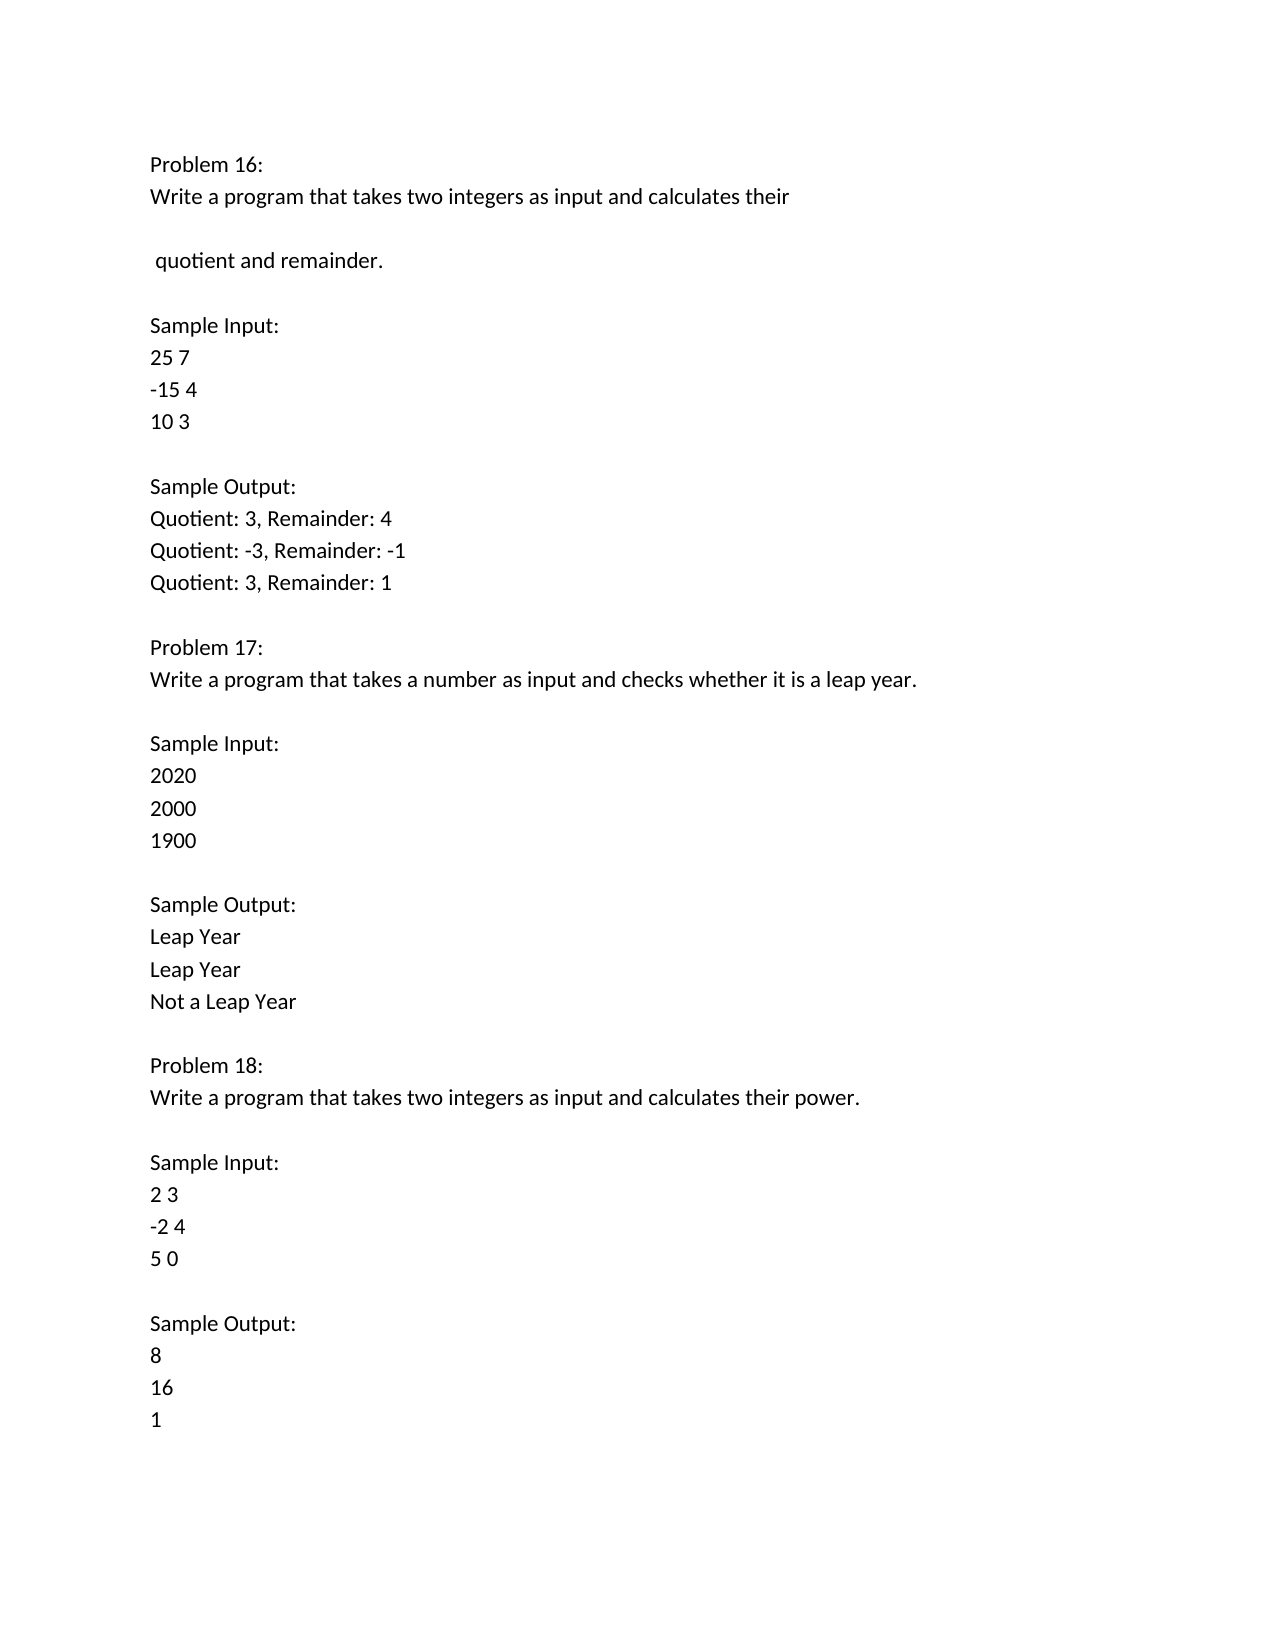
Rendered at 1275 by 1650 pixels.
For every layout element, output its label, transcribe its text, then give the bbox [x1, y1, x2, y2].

text 8 [150, 1341, 1125, 1369]
text quotient and remainder. [150, 247, 1125, 274]
text Sample Output: [150, 472, 1125, 500]
text Sample Input: [150, 1148, 1125, 1176]
text Write a program that takes a number as input and checks whether it is a leap year. [150, 665, 1125, 693]
text Leap Year [150, 922, 1125, 951]
text 10 3 [150, 407, 1125, 436]
text Write a program that takes two integers as input and calculates their power. [150, 1083, 1125, 1111]
text 2 3 [150, 1180, 1125, 1208]
text 1900 [150, 826, 1125, 854]
text 5 0 [150, 1244, 1125, 1272]
text -2 4 [150, 1212, 1125, 1240]
text Sample Output: [150, 890, 1125, 918]
text 1 [150, 1405, 1125, 1433]
text Quotient: -3, Remainder: -1 [150, 536, 1125, 564]
text Sample Input: [150, 311, 1125, 339]
text Sample Input: [150, 729, 1125, 757]
text Leap Year [150, 955, 1125, 983]
text 2000 [150, 794, 1125, 822]
text 2020 [150, 762, 1125, 789]
text Quotient: 3, Remainder: 4 [150, 504, 1125, 532]
text Not a Leap Year [150, 987, 1125, 1015]
text Sample Output: [150, 1309, 1125, 1337]
text 16 [150, 1373, 1125, 1401]
text Quotient: 3, Remainder: 1 [150, 568, 1125, 596]
text Problem 16: [150, 150, 1125, 178]
text Problem 18: [150, 1051, 1125, 1079]
text 25 7 [150, 343, 1125, 371]
text Problem 17: [150, 633, 1125, 661]
text -15 4 [150, 375, 1125, 403]
text Write a program that takes two integers as input and calculates their [150, 182, 1125, 210]
